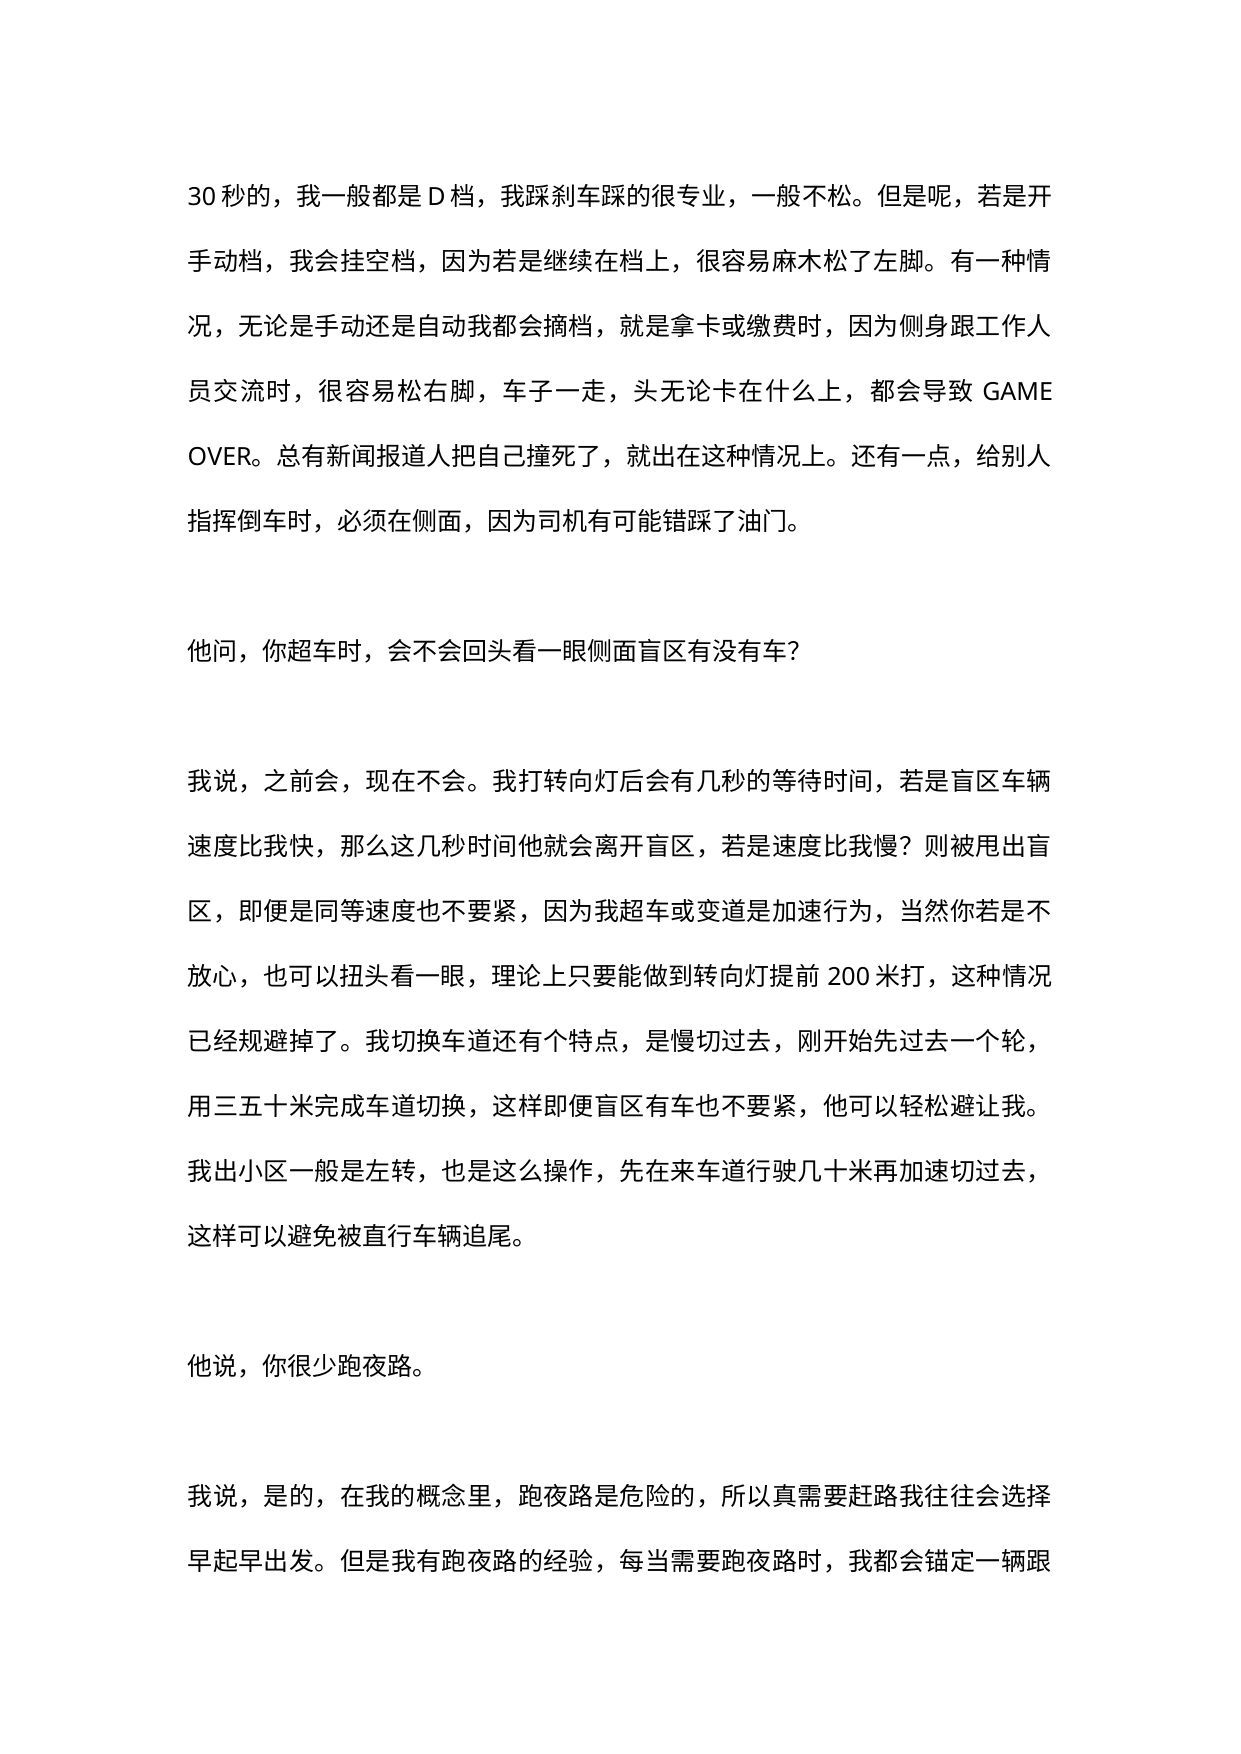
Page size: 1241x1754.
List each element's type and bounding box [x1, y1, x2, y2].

text [187, 162, 1053, 1592]
